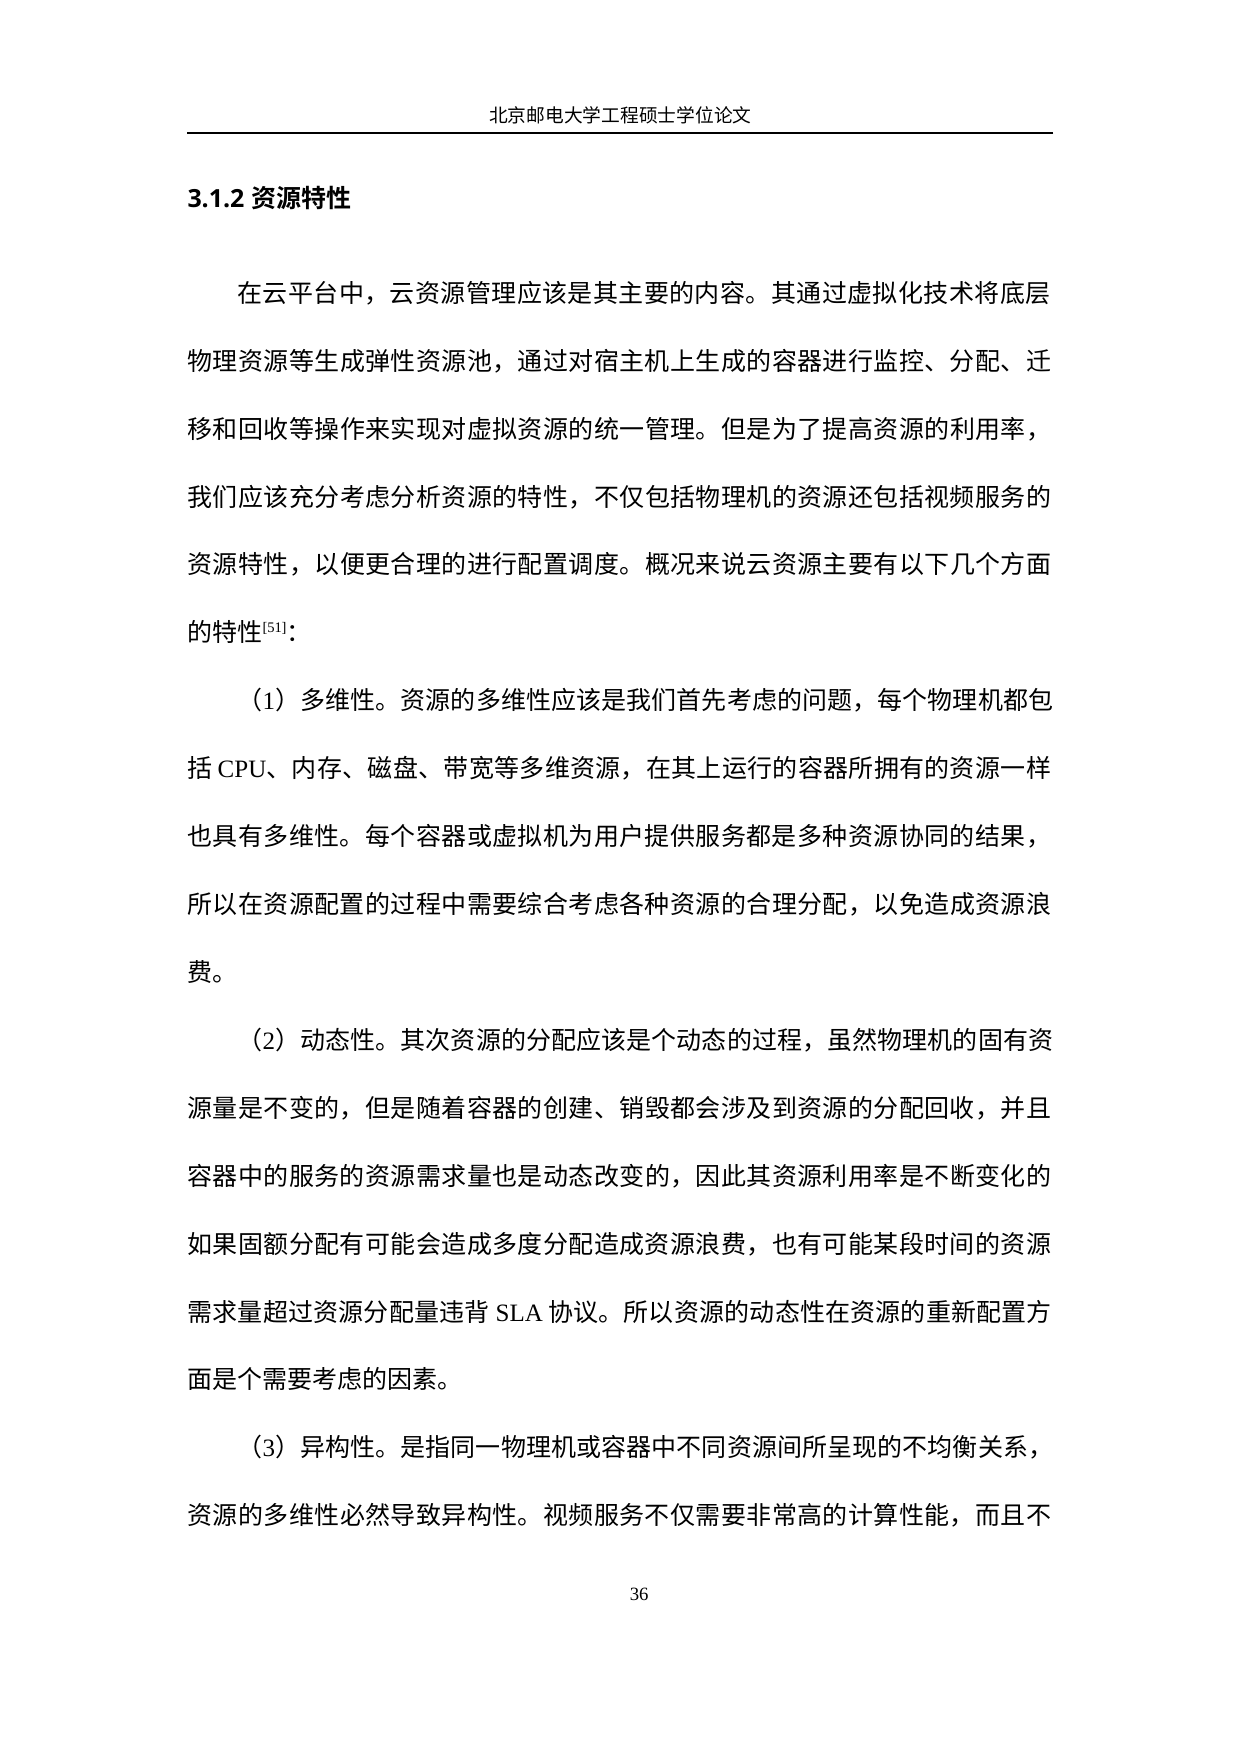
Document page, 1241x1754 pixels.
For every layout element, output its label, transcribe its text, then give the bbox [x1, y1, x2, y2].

text （1）多维性。资源的多维性应该是我们首先考虑的问题，每个物理机都包括CPU、内存、磁盘、带宽等多维资源，在其上运行的容器所拥有的资源一样也具有多维性。每个容器或虚拟机为用户提供服务都是多种资源协同的结果，所以在资源配置的过程中需要综合考虑各种资源的合理分配，以免造成资源浪费。 [187, 665, 1053, 1004]
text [187, 1412, 1053, 1548]
text （2）动态性。其次资源的分配应该是个动态的过程，虽然物理机的固有资源量是不变的，但是随着容器的创建、销毁都会涉及到资源的分配回收，并且容器中的服务的资源需求量也是动态改变的，因此其资源利用率是不断变化的。如果固额分配有可能会造成多度分配造成资源浪费，也有可能某段时间的资源需求量超过资源分配量违背SLA协议。所以资源的动态性在资源的重新配置方面是个需要考虑的因素。 [187, 1004, 1053, 1412]
text 在云平台中，云资源管理应该是其主要的内容。其通过虚拟化技术将底层物理资源等生成弹性资源池，通过对宿主机上生成的容器进行监控、分配、迁移和回收等操作来实现对虚拟资源的统一管理。但是为了提高资源的利用率，我们应该充分考虑分析资源的特性，不仅包括物理机的资源还包括视频服务的资源特性，以便更合理的进行配置调度。概况来说云资源主要有以下几个方面的特性[51]： [187, 257, 1053, 665]
subtitle 3.1.2 资源特性 [187, 162, 1053, 230]
